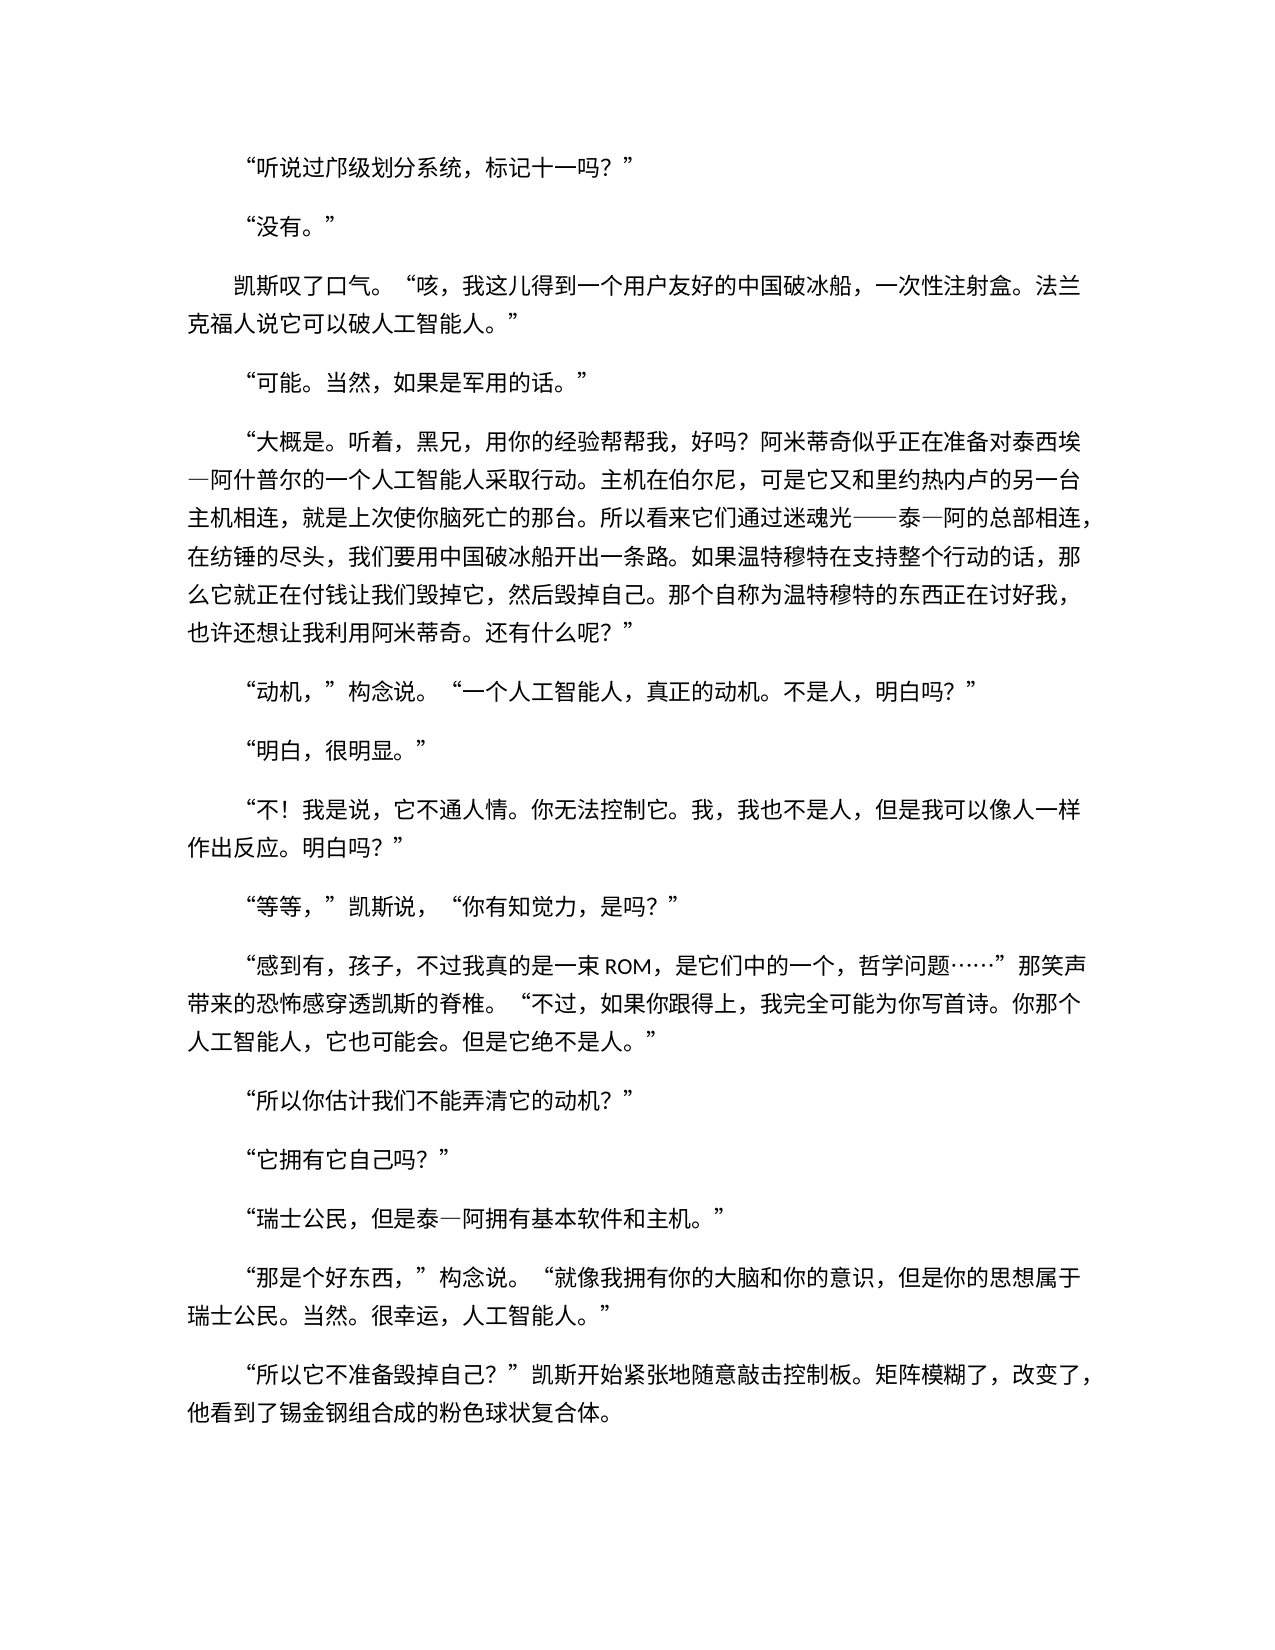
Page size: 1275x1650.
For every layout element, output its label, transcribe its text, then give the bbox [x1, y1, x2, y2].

text “可能。当然，如果是军用的话。” [187, 365, 1087, 398]
text 凯斯叹了口气。“咳，我这儿得到一个用户友好的中国破冰船，一次性注射盒。法兰克福人说它可以破人工智能人。” [187, 268, 1087, 339]
text “所以它不准备毁掉自己？”凯斯开始紧张地随意敲击控制板。矩阵模糊了，改变了，他看到了锡金钢组合成的粉色球状复合体。 [187, 1357, 1087, 1428]
text “那是个好东西，”构念说。“就像我拥有你的大脑和你的意识，但是你的思想属于瑞士公民。当然。很幸运，人工智能人。” [187, 1259, 1087, 1331]
text “所以你估计我们不能弄清它的动机？” [187, 1083, 1087, 1116]
text “明白，很明显。” [187, 732, 1087, 766]
text “动机，”构念说。“一个人工智能人，真正的动机。不是人，明白吗？” [187, 673, 1087, 707]
text “等等，”凯斯说，“你有知觉力，是吗？” [187, 888, 1087, 922]
text “它拥有它自己吗？” [187, 1142, 1087, 1175]
text “感到有，孩子，不过我真的是一束ROM，是它们中的一个，哲学问题……”那笑声带来的恐怖感穿透凯斯的脊椎。“不过，如果你跟得上，我完全可能为你写首诗。你那个人工智能人，它也可能会。但是它绝不是人。” [187, 947, 1087, 1057]
text “听说过邝级划分系统，标记十一吗？” [187, 150, 1087, 183]
text “没有。” [187, 209, 1087, 242]
text “瑞士公民，但是泰—阿拥有基本软件和主机。” [187, 1201, 1087, 1234]
text “大概是。听着，黑兄，用你的经验帮帮我，好吗？阿米蒂奇似乎正在准备对泰西埃—阿什普尔的一个人工智能人采取行动。主机在伯尔尼，可是它又和里约热内卢的另一台主机相连，就是上次使你脑死亡的那台。所以看来它们通过迷魂光——泰—阿的总部相连，在纺锤的尽头，我们要用中国破冰船开出一条路。如果温特穆特在支持整个行动的话，那么它就正在付钱让我们毁掉它，然后毁掉自己。那个自称为温特穆特的东西正在讨好我，也许还想让我利用阿米蒂奇。还有什么呢？” [187, 424, 1087, 648]
text “不！我是说，它不通人情。你无法控制它。我，我也不是人，但是我可以像人一样作出反应。明白吗？” [187, 791, 1087, 863]
